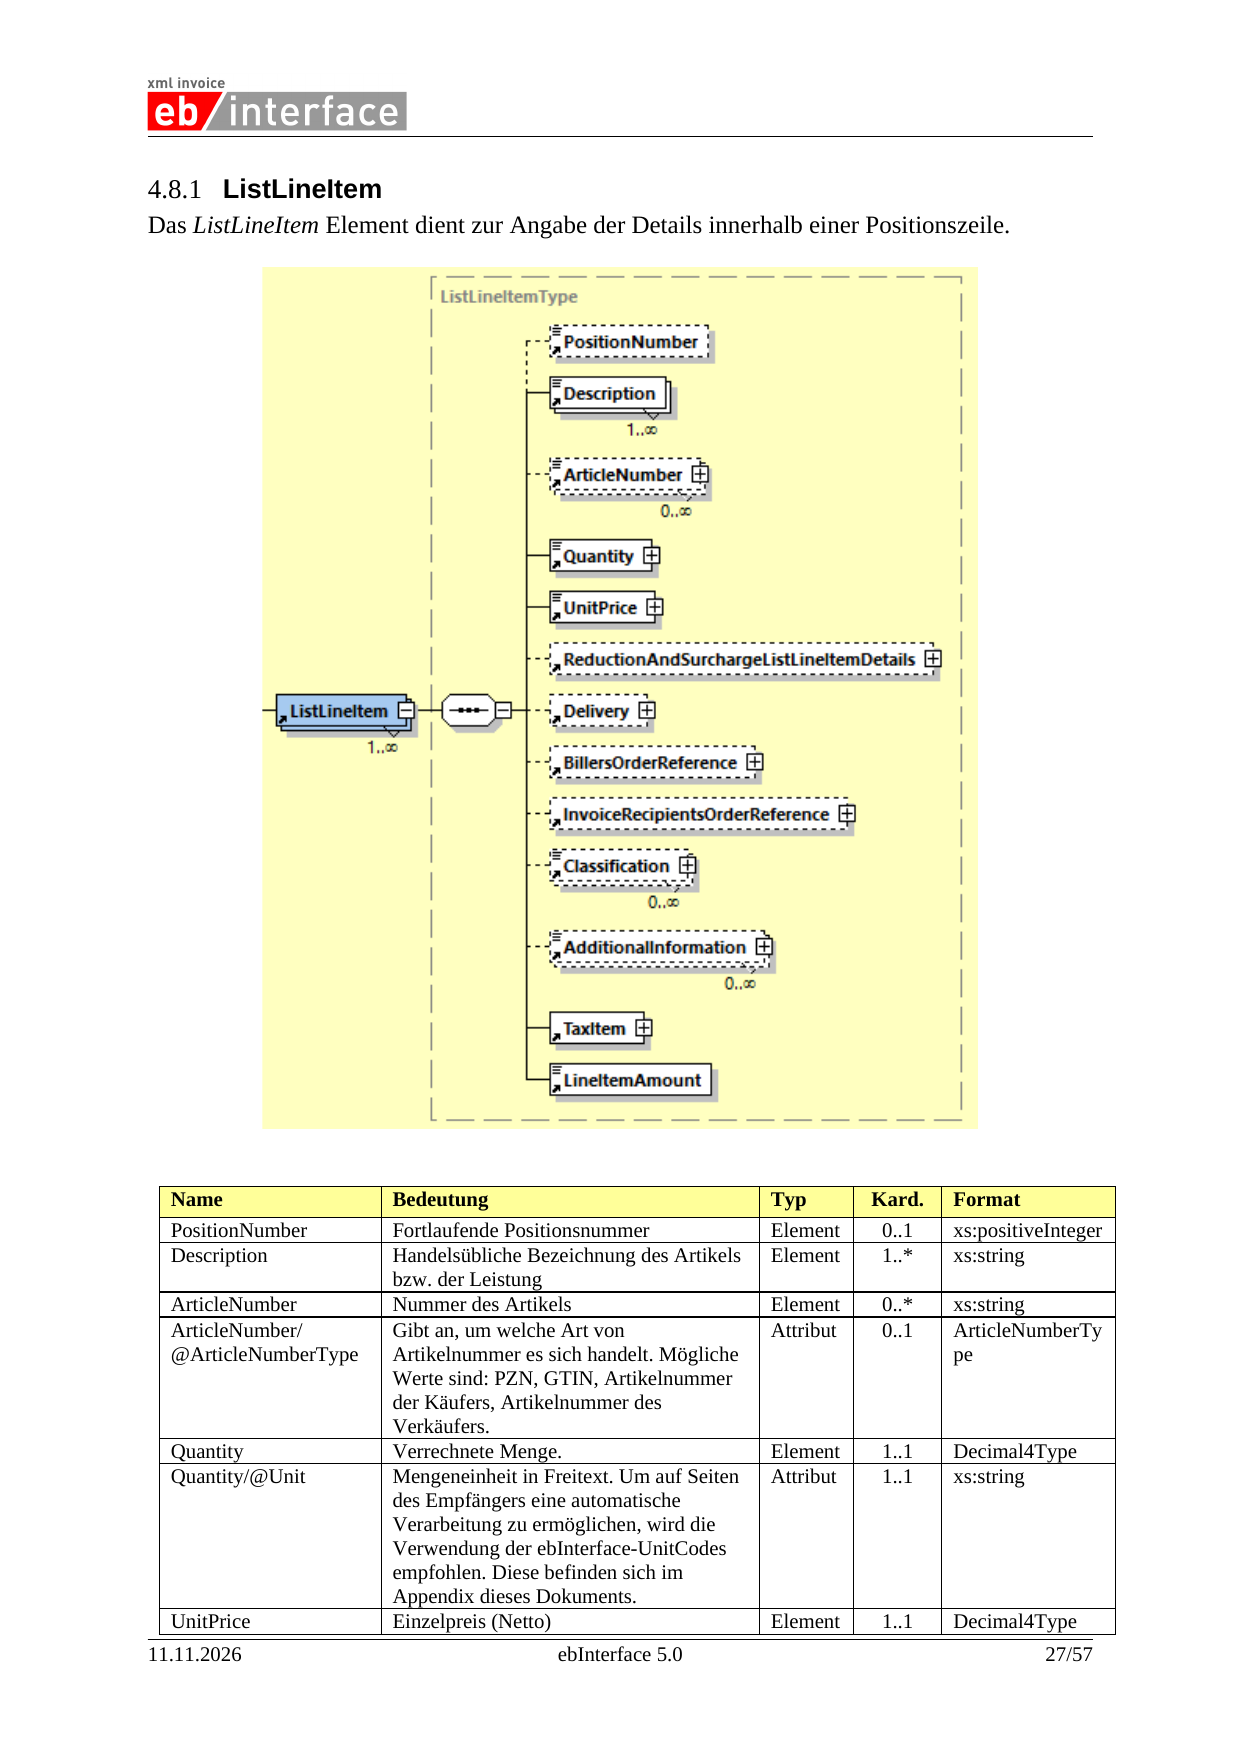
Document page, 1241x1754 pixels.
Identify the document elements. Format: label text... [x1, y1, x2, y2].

table_cell PositionNumber [160, 1218, 381, 1242]
table_cell 0..1 [854, 1318, 941, 1438]
table_cell ArticleNumberType [942, 1318, 1115, 1438]
table_cell Attribut [760, 1318, 853, 1438]
table_cell Handelsübliche Bezeichnung des Artikels bzw. der Leistung [382, 1243, 759, 1291]
table_cell xs:string [942, 1293, 1115, 1316]
table_cell 0..1 [854, 1218, 941, 1242]
table_cell ArticleNumber [160, 1293, 381, 1316]
table_header Typ [760, 1187, 853, 1217]
table_cell Attribut [760, 1464, 853, 1608]
table_cell Mengeneinheit in Freitext. Um auf Seiten des Empfängers eine automatische Verarbeitung zu ermöglichen, wird die Verwendung der ebInterface-UnitCodes empfohlen. Diese befinden sich im Appendix dieses Dokuments. [382, 1464, 759, 1608]
table_header Kard. [854, 1187, 941, 1217]
table_cell Fortlaufende Positionsnummer [382, 1218, 759, 1242]
table_cell Element [760, 1218, 853, 1242]
table_cell Element [760, 1243, 853, 1291]
table_header Format [942, 1187, 1115, 1217]
table_cell Decimal4Type [942, 1439, 1115, 1463]
table_cell 1..1 [854, 1464, 941, 1608]
table_cell 1..1 [854, 1609, 941, 1633]
table_cell Description [160, 1243, 381, 1291]
table_cell Einzelpreis (Netto) [382, 1609, 759, 1633]
table_cell Quantity [160, 1439, 381, 1463]
table_cell Gibt an, um welche Art von Artikelnummer es sich handelt. Mögliche Werte sind: PZN, GTIN, Artikelnummer der Käufers, Artikelnummer des Verkäufers. [382, 1318, 759, 1438]
table_cell Verrechnete Menge. [382, 1439, 759, 1463]
table_cell Decimal4Type [942, 1609, 1115, 1633]
table_cell UnitPrice [160, 1609, 381, 1633]
table_header Bedeutung [382, 1187, 759, 1217]
picture [147, 73, 407, 134]
table_cell Quantity/@Unit [160, 1464, 381, 1608]
table_cell 1..1 [854, 1439, 941, 1463]
text Das ListLineItem Element dient zur Angabe der Details innerhalb einer Positionszeile. [148, 210, 1093, 239]
table_cell Element [760, 1439, 853, 1463]
table_cell Nummer des Artikels [382, 1293, 759, 1316]
table_cell 1..* [854, 1243, 941, 1291]
table_cell Element [760, 1609, 853, 1633]
table_cell 0..* [854, 1293, 941, 1316]
picture [262, 267, 978, 1129]
table_cell Element [760, 1293, 853, 1316]
table_cell ArticleNumber/ @ArticleNumberType [160, 1318, 381, 1438]
table_cell xs:string [942, 1243, 1115, 1291]
subtitle ListLineItem [148, 173, 1093, 204]
table_cell xs:string [942, 1464, 1115, 1608]
table_cell xs:positiveInteger [942, 1218, 1115, 1242]
table_header Name [160, 1187, 381, 1217]
